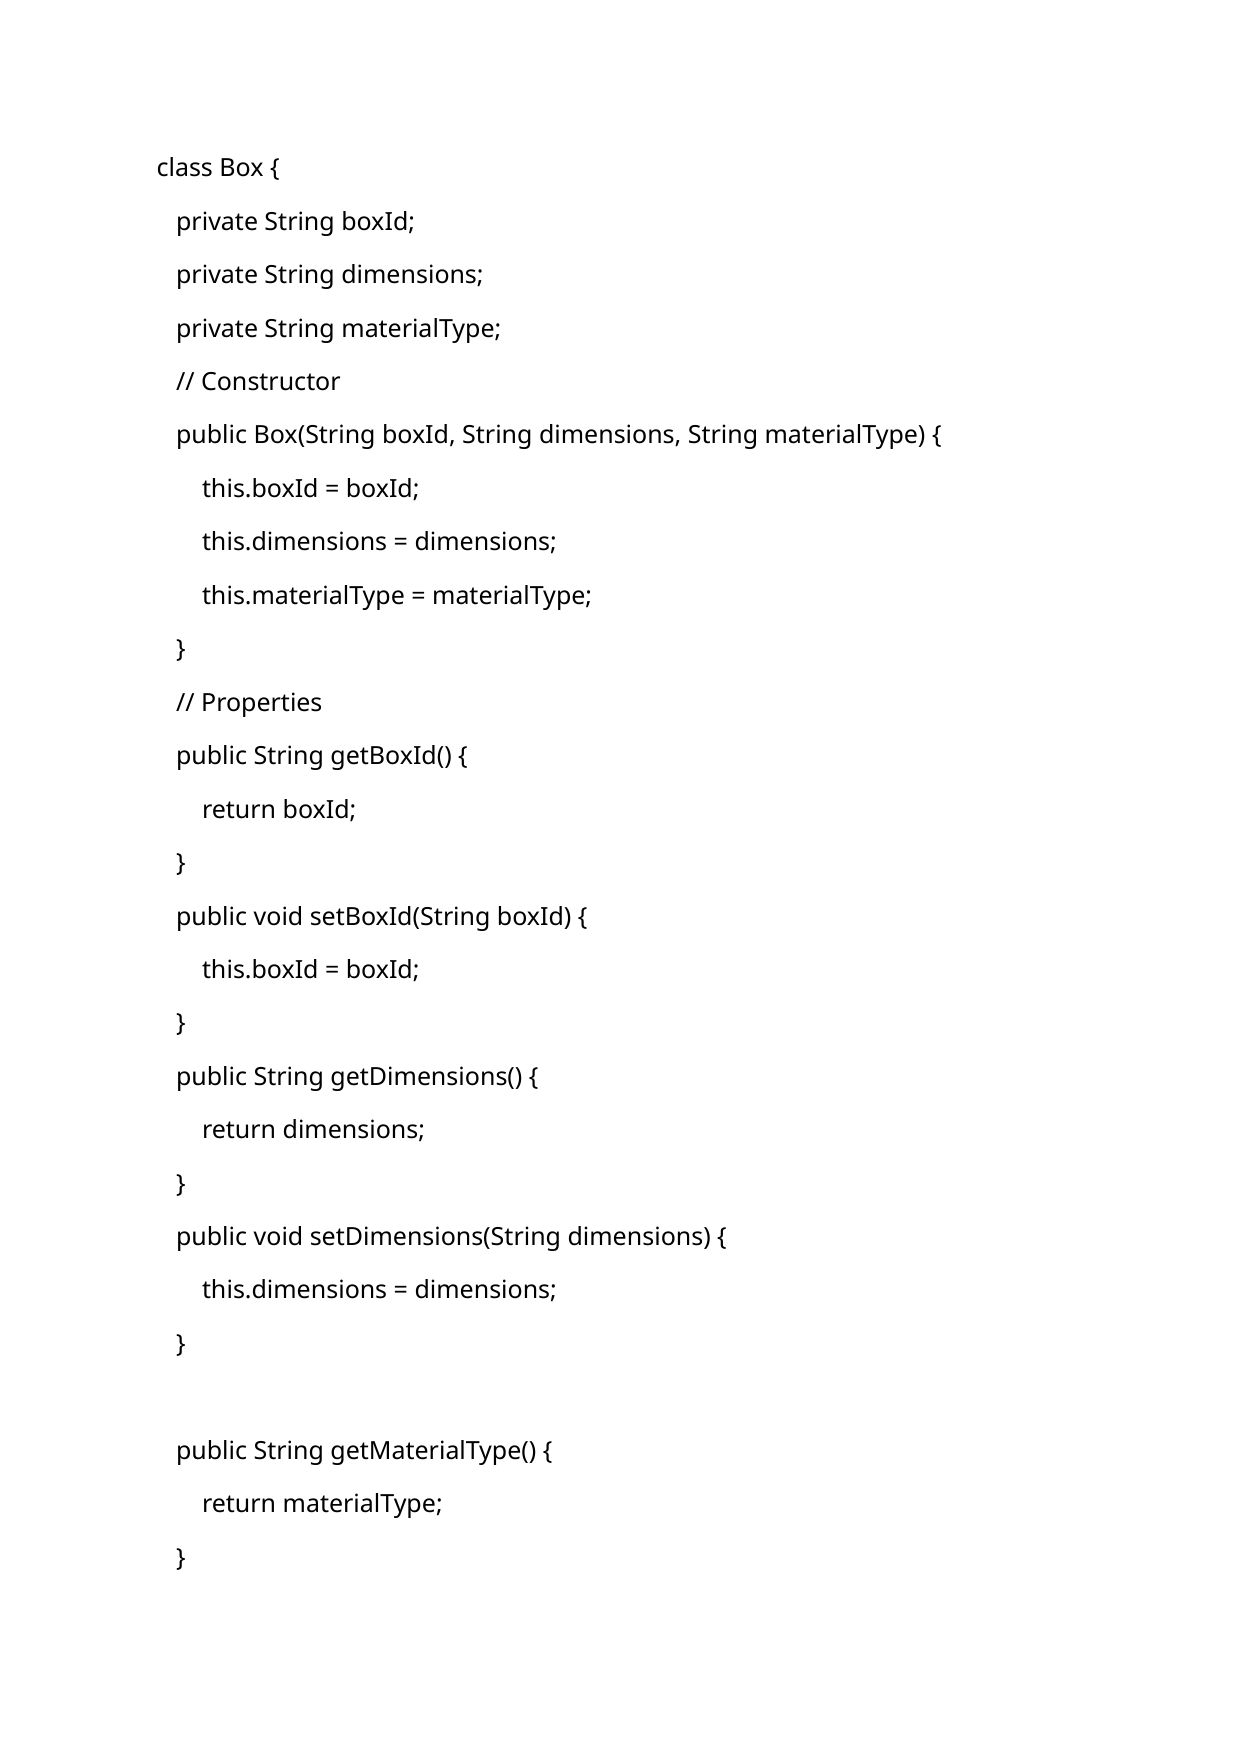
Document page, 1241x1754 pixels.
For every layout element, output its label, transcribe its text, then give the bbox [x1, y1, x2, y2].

text class Box { [150, 150, 1090, 184]
text } [150, 1005, 1090, 1039]
text this.boxId = boxId; [150, 952, 1090, 986]
text } [150, 631, 1090, 665]
text this.dimensions = dimensions; [150, 1272, 1090, 1306]
text this.materialType = materialType; [150, 577, 1090, 612]
text private String boxId; [150, 203, 1090, 237]
text } [150, 1165, 1090, 1199]
text public Box(String boxId, String dimensions, String materialType) { [150, 417, 1090, 451]
text private String dimensions; [150, 257, 1090, 291]
text public void setDimensions(String dimensions) { [150, 1219, 1090, 1253]
text } [150, 1539, 1090, 1573]
text return boxId; [150, 791, 1090, 825]
text public String getDimensions() { [150, 1058, 1090, 1092]
text this.boxId = boxId; [150, 471, 1090, 505]
text public String getBoxId() { [150, 738, 1090, 772]
text public void setBoxId(String boxId) { [150, 898, 1090, 932]
text return materialType; [150, 1486, 1090, 1520]
text return dimensions; [150, 1112, 1090, 1146]
text private String materialType; [150, 310, 1090, 344]
text } [150, 1326, 1090, 1360]
text this.dimensions = dimensions; [150, 524, 1090, 558]
text } [150, 845, 1090, 879]
text public String getMaterialType() { [150, 1432, 1090, 1467]
text // Properties [150, 684, 1090, 718]
text // Constructor [150, 364, 1090, 398]
